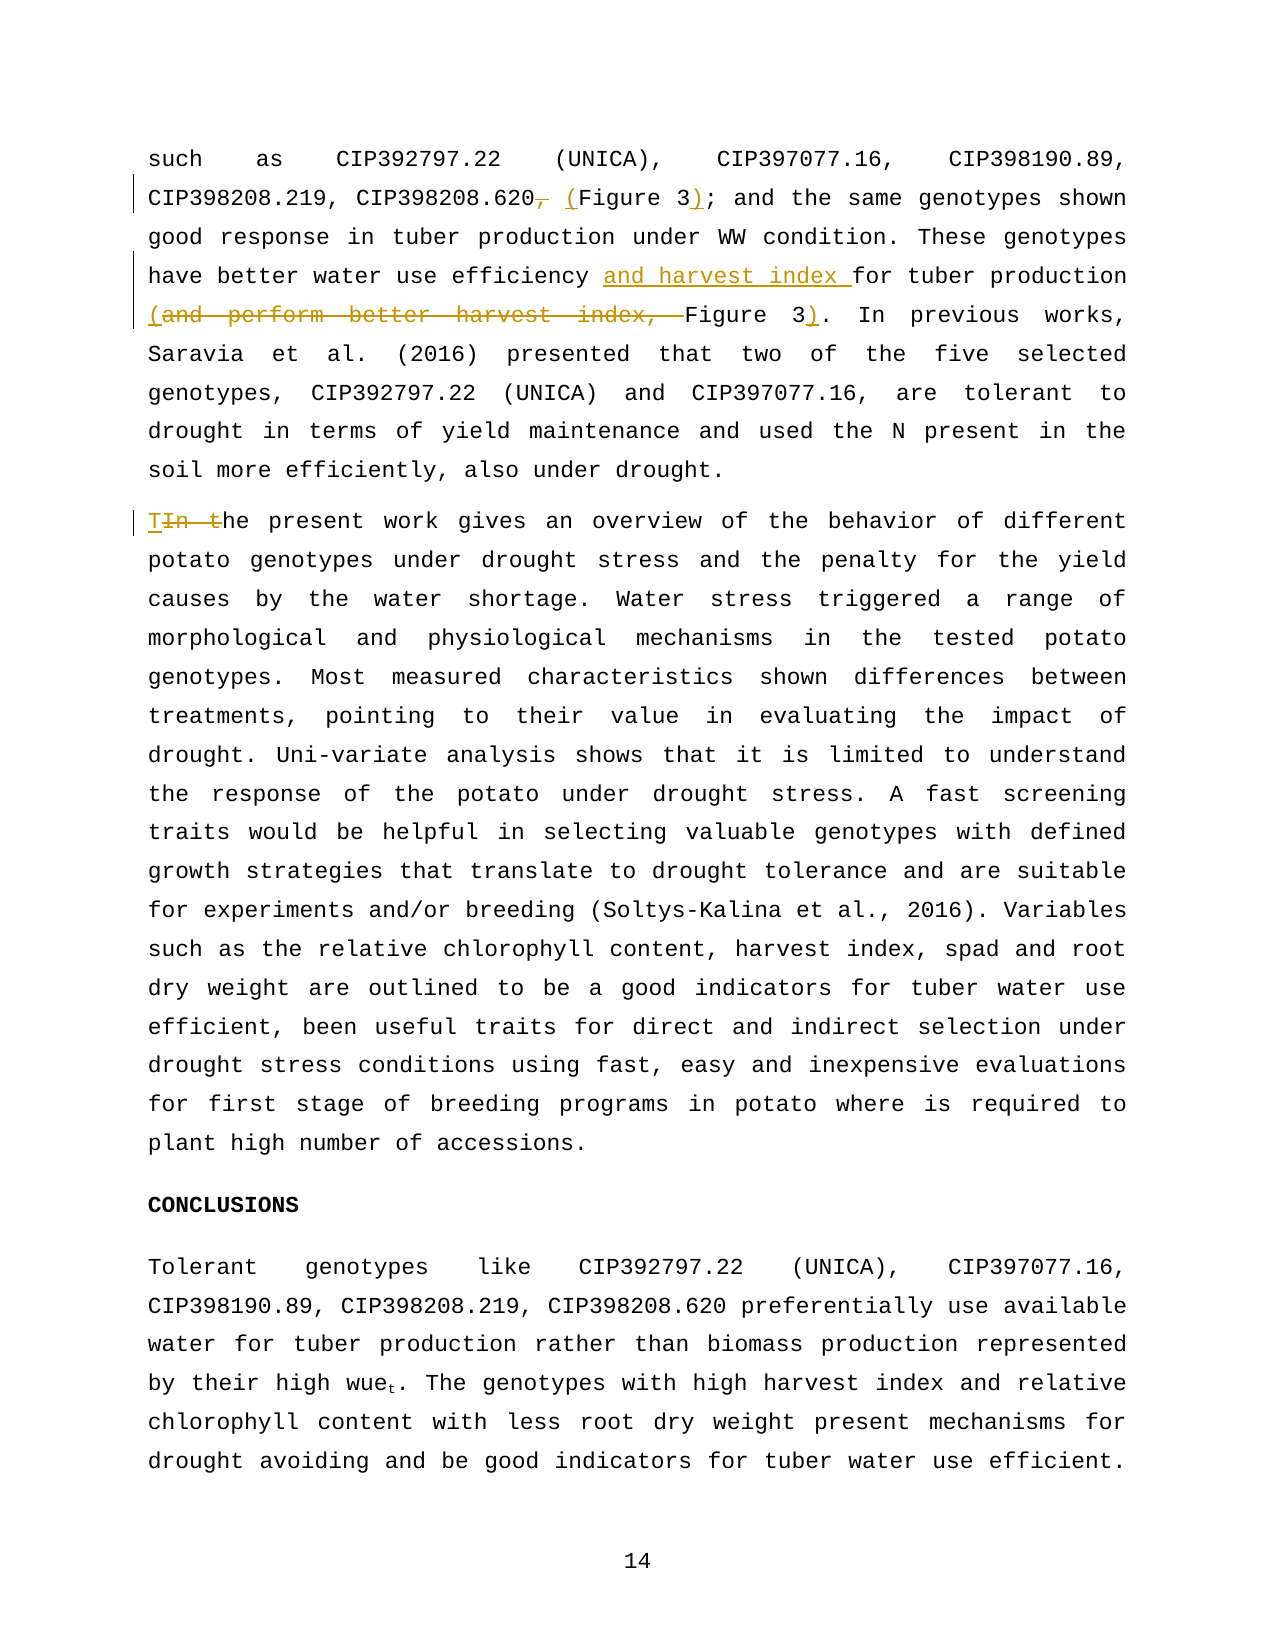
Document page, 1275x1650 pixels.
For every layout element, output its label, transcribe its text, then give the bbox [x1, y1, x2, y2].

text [148, 148, 1127, 484]
text he present work gives an overview of the behavior of different potato genotypes under drought stress and the penalty for the yield causes by the water shortage. Water stress triggered a range of morphological and physiological mechanisms in the tested potato genotypes. Most measured characteristics shown differences between treatments, pointing to their value in evaluating the impact of drought. Uni-variate analysis shows that it is limited to understand the response of the potato under drought stress. A fast screening traits would be helpful in selecting valuable genotypes with defined growth strategies that translate to drought tolerance and are suitable for experiments and/or breeding (Soltys-Kalina et al., 2016). Variables such as the relative chlorophyll content, harvest index, spad and root dry weight are outlined to be a good indicators for tuber water use efficient, been useful traits for direct and indirect selection under drought stress conditions using fast, easy and inexpensive evaluations for first stage of breeding programs in potato where is required to plant high number of accessions. [148, 510, 1127, 1157]
subtitle Conclusions [148, 1193, 1127, 1219]
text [148, 1255, 1127, 1475]
